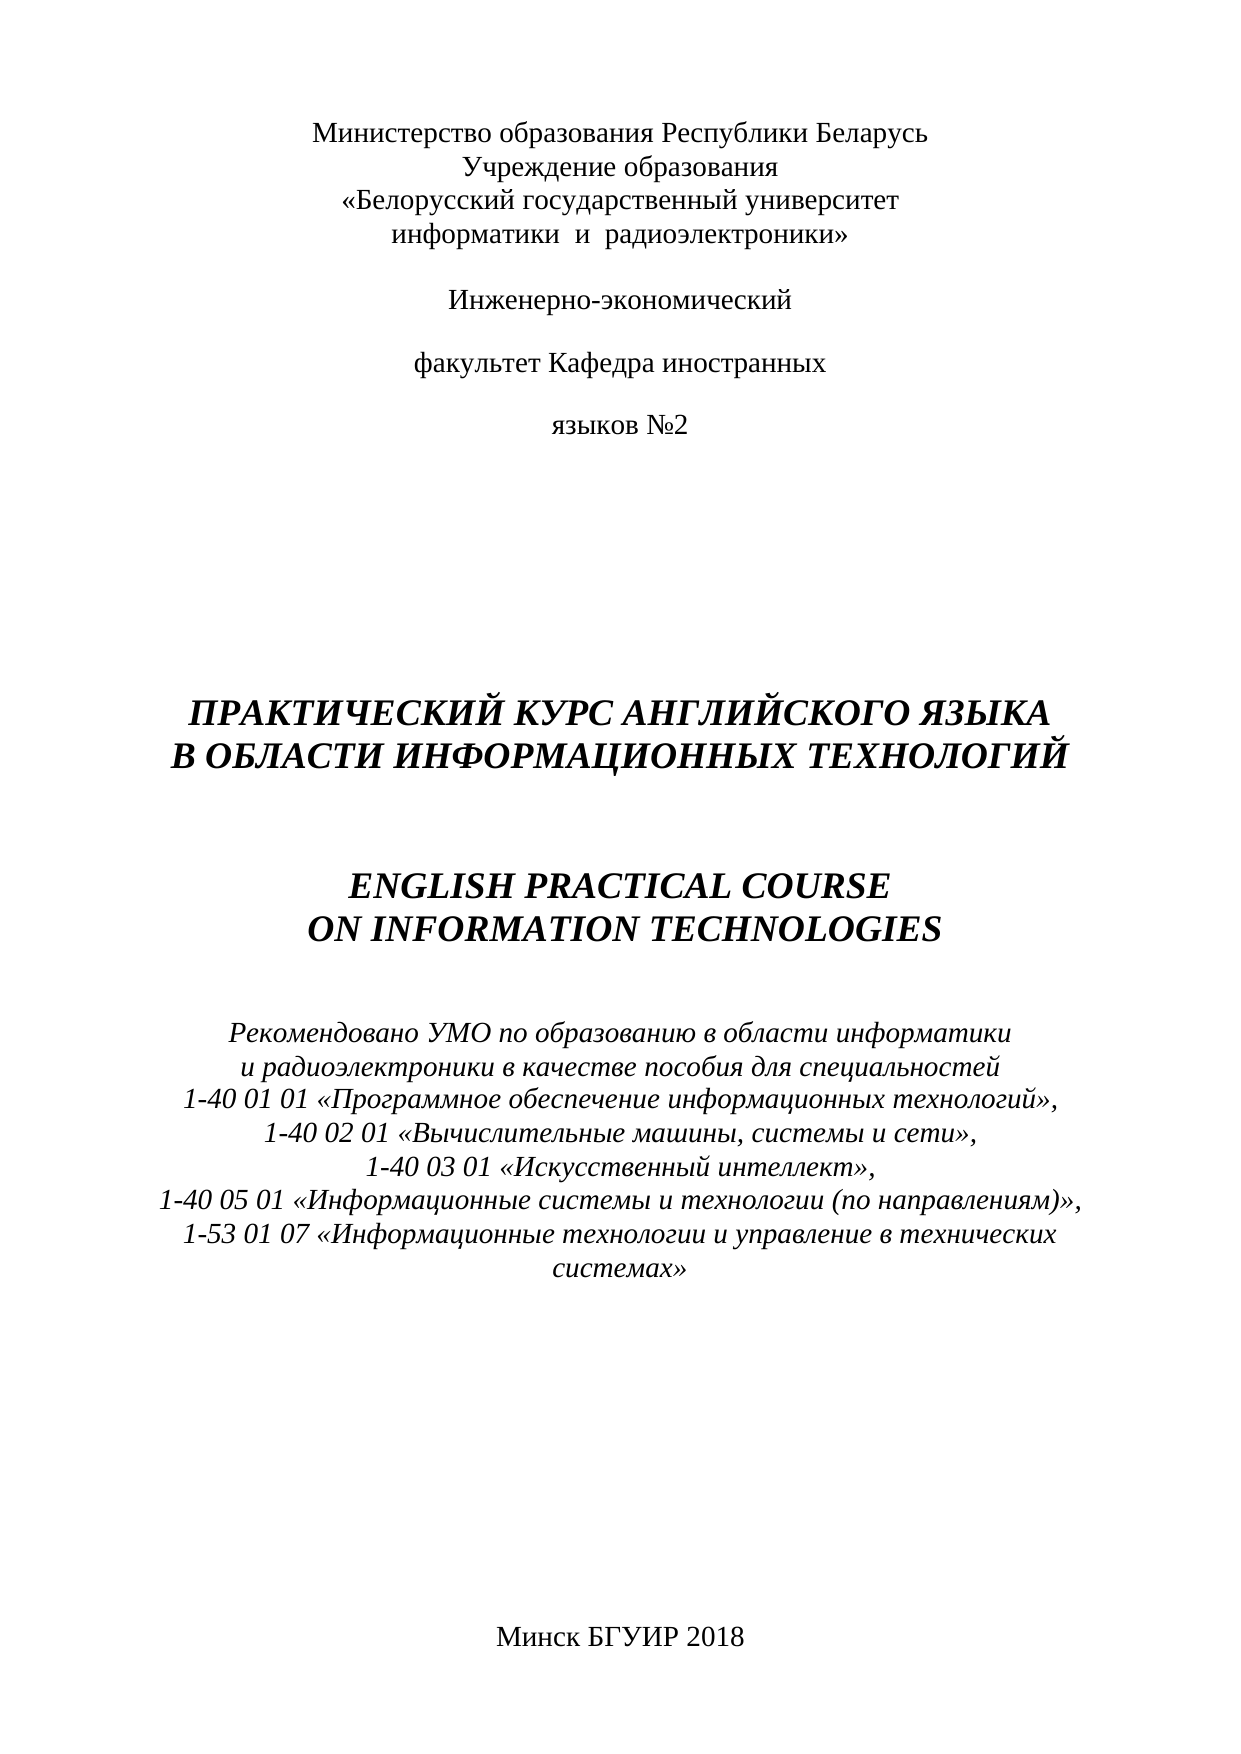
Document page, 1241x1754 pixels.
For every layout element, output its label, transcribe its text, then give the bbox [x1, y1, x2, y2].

text Рекомендовано УМО по образованию в области информатики и радиоэлектроники в качестве пособия для специальностей [228, 1016, 1012, 1083]
text «Белорусский государственный университет информатики и радиоэлектроники» [259, 182, 981, 249]
text 1-40 03 01 «Искусственный интеллект», [259, 1149, 982, 1183]
text Министерство образования Республики Беларусь Учреждение образования [259, 115, 981, 182]
text ENGLISH PRACTICAL COURSE ON INFORMATION TECHNOLOGIES [307, 863, 944, 949]
text Инженерно-экономический факультет Кафедра иностранных языков №2 [381, 282, 859, 441]
text ПРАКТИЧЕСКИЙ КУРС АНГЛИЙСКОГО ЯЗЫКА В ОБЛАСТИ ИНФОРМАЦИОННЫХ ТЕХНОЛОГИЙ [171, 691, 1074, 777]
text 1-40 02 01 «Вычислительные машины, системы и сети», [259, 1116, 981, 1149]
text Минск БГУИР 2018 [259, 1619, 981, 1653]
text 1-53 01 07 «Информационные технологии и управление в технических системах» [136, 1216, 1103, 1283]
text 1-40 01 01 «Программное обеспечение информационных технологий», [136, 1083, 1104, 1116]
text 1-40 05 01 «Информационные системы и технологии (по направлениям)», [136, 1183, 1104, 1216]
